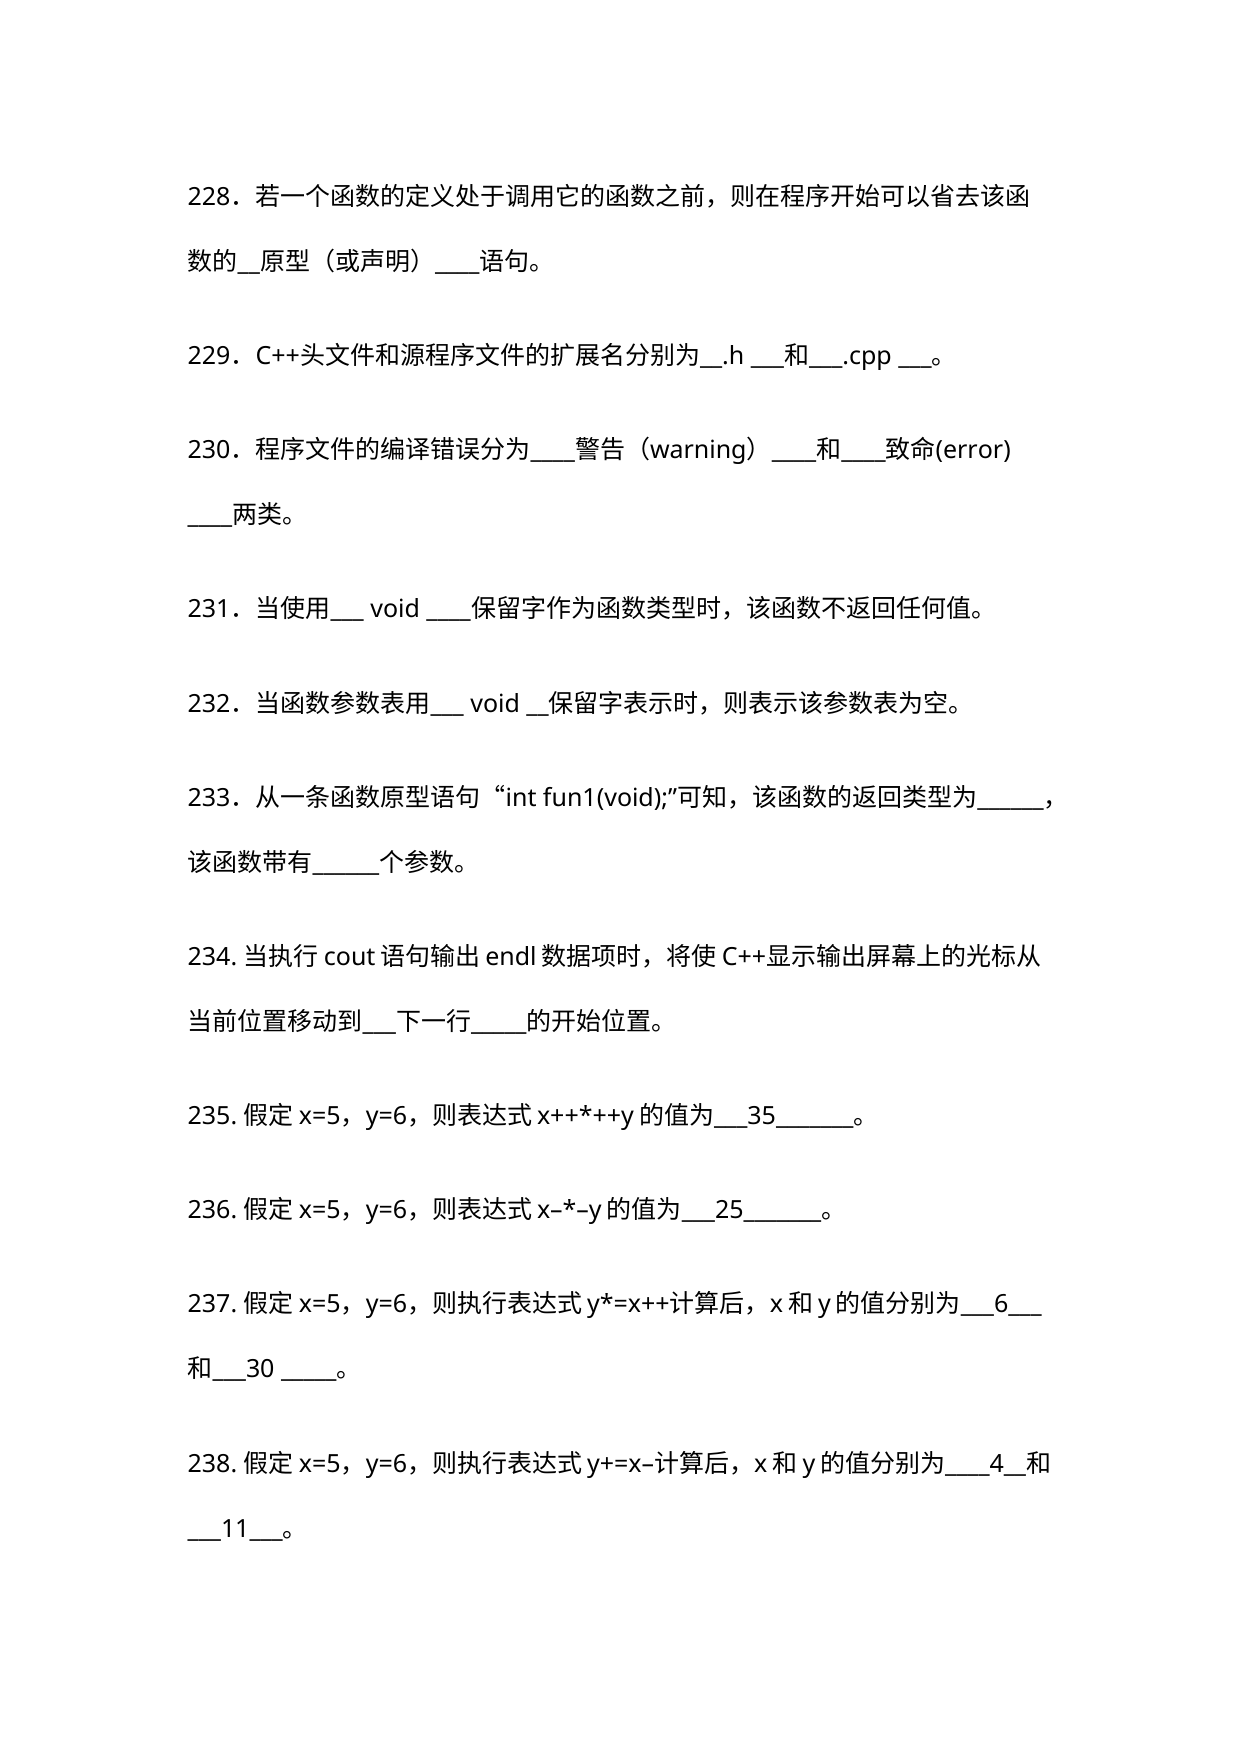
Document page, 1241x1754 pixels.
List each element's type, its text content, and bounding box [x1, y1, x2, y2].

text 233．从一条函数原型语句“int fun1(void);”可知，该函数的返回类型为______，该函数带有______个参数。 [187, 763, 1053, 893]
text 237. 假定x=5，y=6，则执行表达式y*=x++计算后，x和y的值分别为___6___和___30 _____。 [187, 1269, 1053, 1399]
text 232．当函数参数表用___ void __保留字表示时，则表示该参数表为空。 [187, 669, 1053, 734]
text 238. 假定x=5，y=6，则执行表达式y+=x–计算后，x和y的值分别为____4__和___11___。 [187, 1429, 1053, 1559]
text 228．若一个函数的定义处于调用它的函数之前，则在程序开始可以省去该函数的__原型（或声明）____语句。 [187, 162, 1053, 292]
text 236. 假定x=5，y=6，则表达式x–*–y的值为___25_______。 [187, 1175, 1053, 1240]
text 231．当使用___ void ____保留字作为函数类型时，该函数不返回任何值。 [187, 574, 1053, 639]
text 234. 当执行cout语句输出endl数据项时，将使C++显示输出屏幕上的光标从当前位置移动到___下一行_____的开始位置。 [187, 922, 1053, 1052]
text 229．C++头文件和源程序文件的扩展名分别为__.h ___和___.cpp ___。 [187, 321, 1053, 386]
text 235. 假定x=5，y=6，则表达式x++*++y的值为___35_______。 [187, 1081, 1053, 1146]
text 230．程序文件的编译错误分为____警告（warning）____和____致命(error) ____两类。 [187, 415, 1053, 545]
